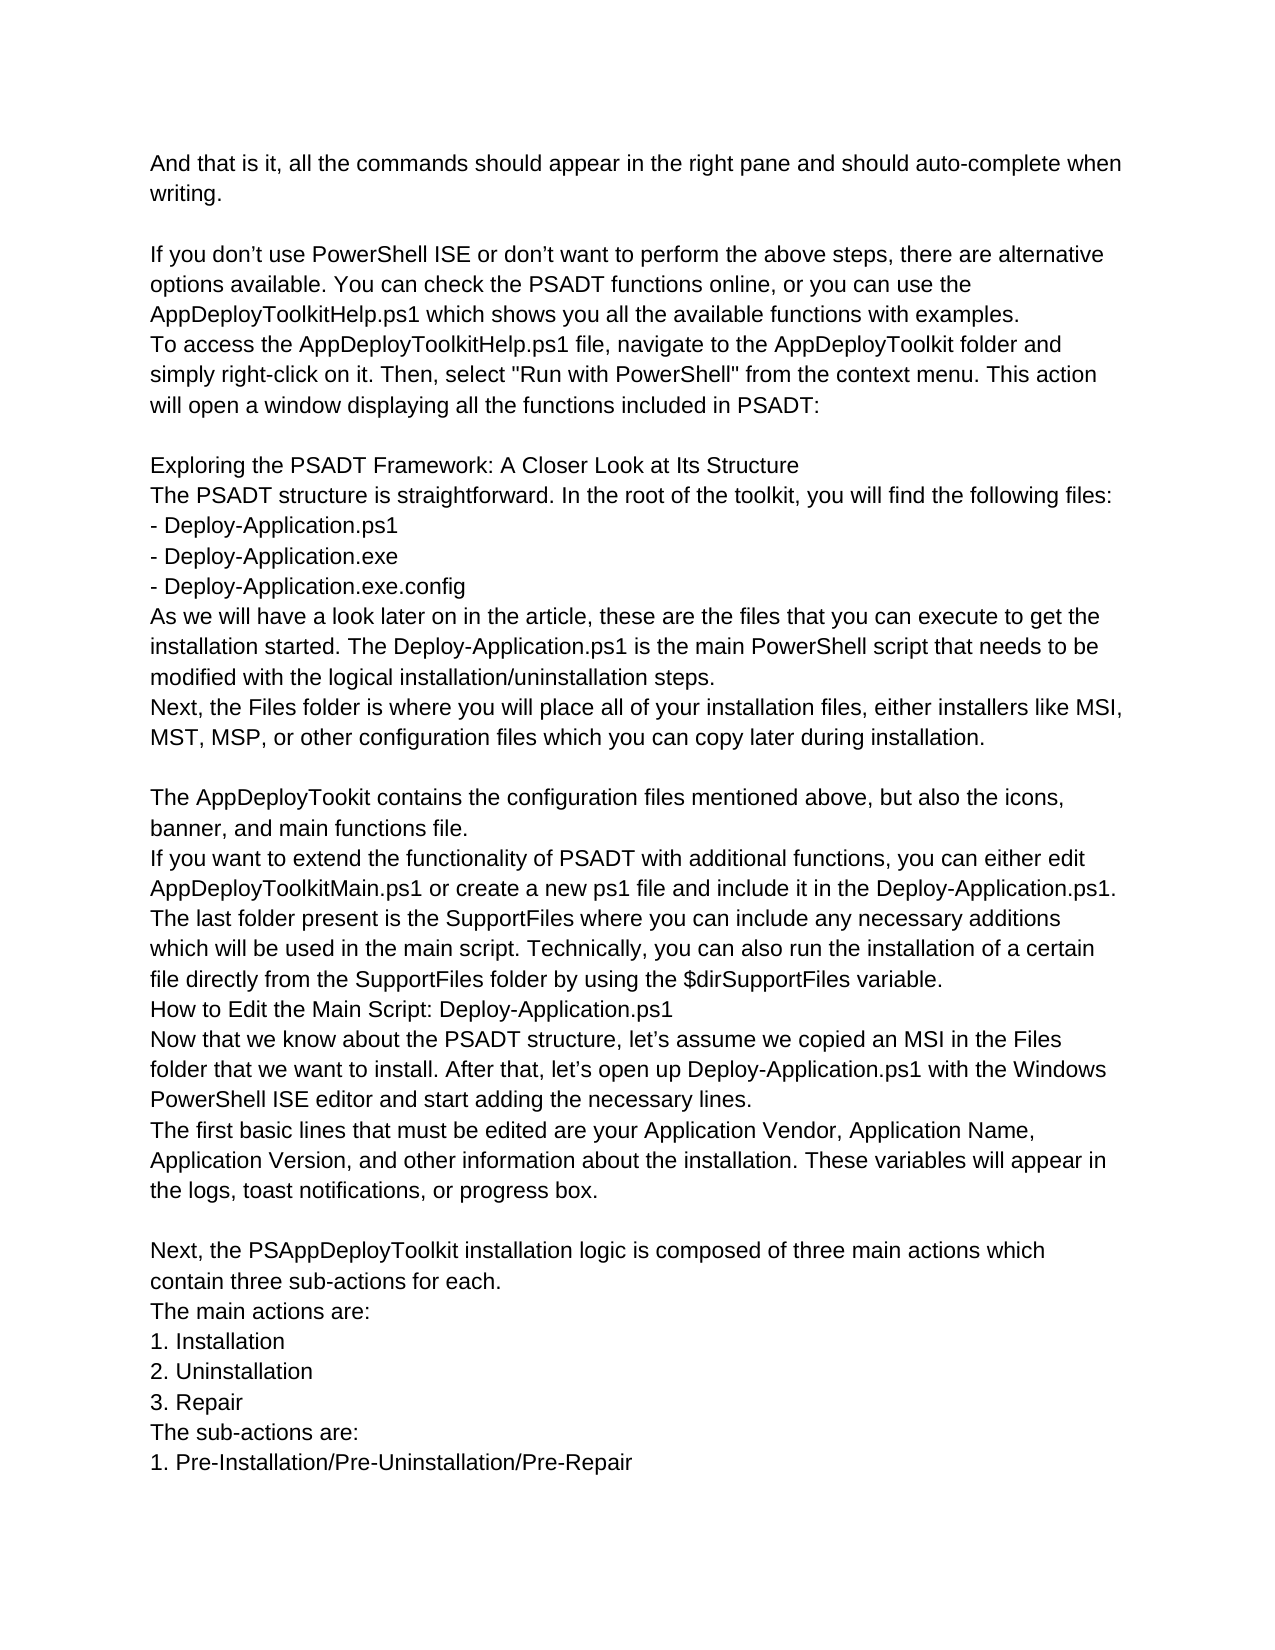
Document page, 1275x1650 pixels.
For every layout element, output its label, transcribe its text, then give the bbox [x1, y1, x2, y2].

text As we will have a look later on in the article, these are the files that you can execute to get the installation started. The Deploy-Application.ps1 is the main PowerShell script that needs to be modified with the logical installation/uninstallation steps. [150, 603, 1125, 690]
text - Deploy-Application.ps1 [150, 512, 1125, 539]
text - Deploy-Application.exe [150, 543, 1125, 569]
text 1. Pre-Installation/Pre-Uninstallation/Pre-Repair [150, 1449, 1125, 1475]
text The first basic lines that must be edited are your Application Vendor, Application Name, Application Version, and other information about the installation. These variables will appear in the logs, toast notifications, or progress box. [150, 1117, 1125, 1203]
text To access the AppDeployToolkitHelp.ps1 file, navigate to the AppDeployToolkit folder and simply right-click on it. Then, select "Run with PowerShell" from the context menu. This action will open a window displaying all the functions included in PSADT: [150, 331, 1125, 418]
text The last folder present is the SupportFiles where you can include any necessary additions which will be used in the main script. Technically, you can also run the installation of a certain file directly from the SupportFiles folder by using the $dirSupportFiles variable. [150, 905, 1125, 992]
text The main actions are: [150, 1298, 1125, 1324]
text The PSADT structure is straightforward. In the root of the toolkit, you will find the following files: [150, 482, 1125, 509]
text If you don’t use PowerShell ISE or don’t want to perform the above steps, there are alternative options available. You can check the PSADT functions online, or you can use the AppDeployToolkitHelp.ps1 which shows you all the available functions with examples. [150, 241, 1125, 327]
text Now that we know about the PSADT structure, let’s assume we copied an MSI in the Files folder that we want to install. After that, let’s open up Deploy-Application.ps1 with the Windows PowerShell ISE editor and start adding the necessary lines. [150, 1026, 1125, 1113]
text If you want to extend the functionality of PSADT with additional functions, you can either edit AppDeployToolkitMain.ps1 or create a new ps1 file and include it in the Deploy-Application.ps1. [150, 845, 1125, 901]
text Next, the Files folder is where you will place all of your installation files, either installers like MSI, MST, MSP, or other configuration files which you can copy later during installation. [150, 694, 1125, 750]
text 2. Uninstallation [150, 1358, 1125, 1385]
text Next, the PSAppDeployToolkit installation logic is composed of three main actions which contain three sub-actions for each. [150, 1237, 1125, 1294]
text 3. Repair [150, 1388, 1125, 1415]
text - Deploy-Application.exe.config [150, 573, 1125, 599]
text Exploring the PSADT Framework: A Closer Look at Its Structure [150, 452, 1125, 478]
text How to Edit the Main Script: Deploy-Application.ps1 [150, 996, 1125, 1022]
text The sub-actions are: [150, 1419, 1125, 1445]
text 1. Installation [150, 1328, 1125, 1354]
text The AppDeployTookit contains the configuration files mentioned above, but also the icons, banner, and main functions file. [150, 784, 1125, 841]
text And that is it, all the commands should appear in the right pane and should auto-complete when writing. [150, 150, 1125, 207]
